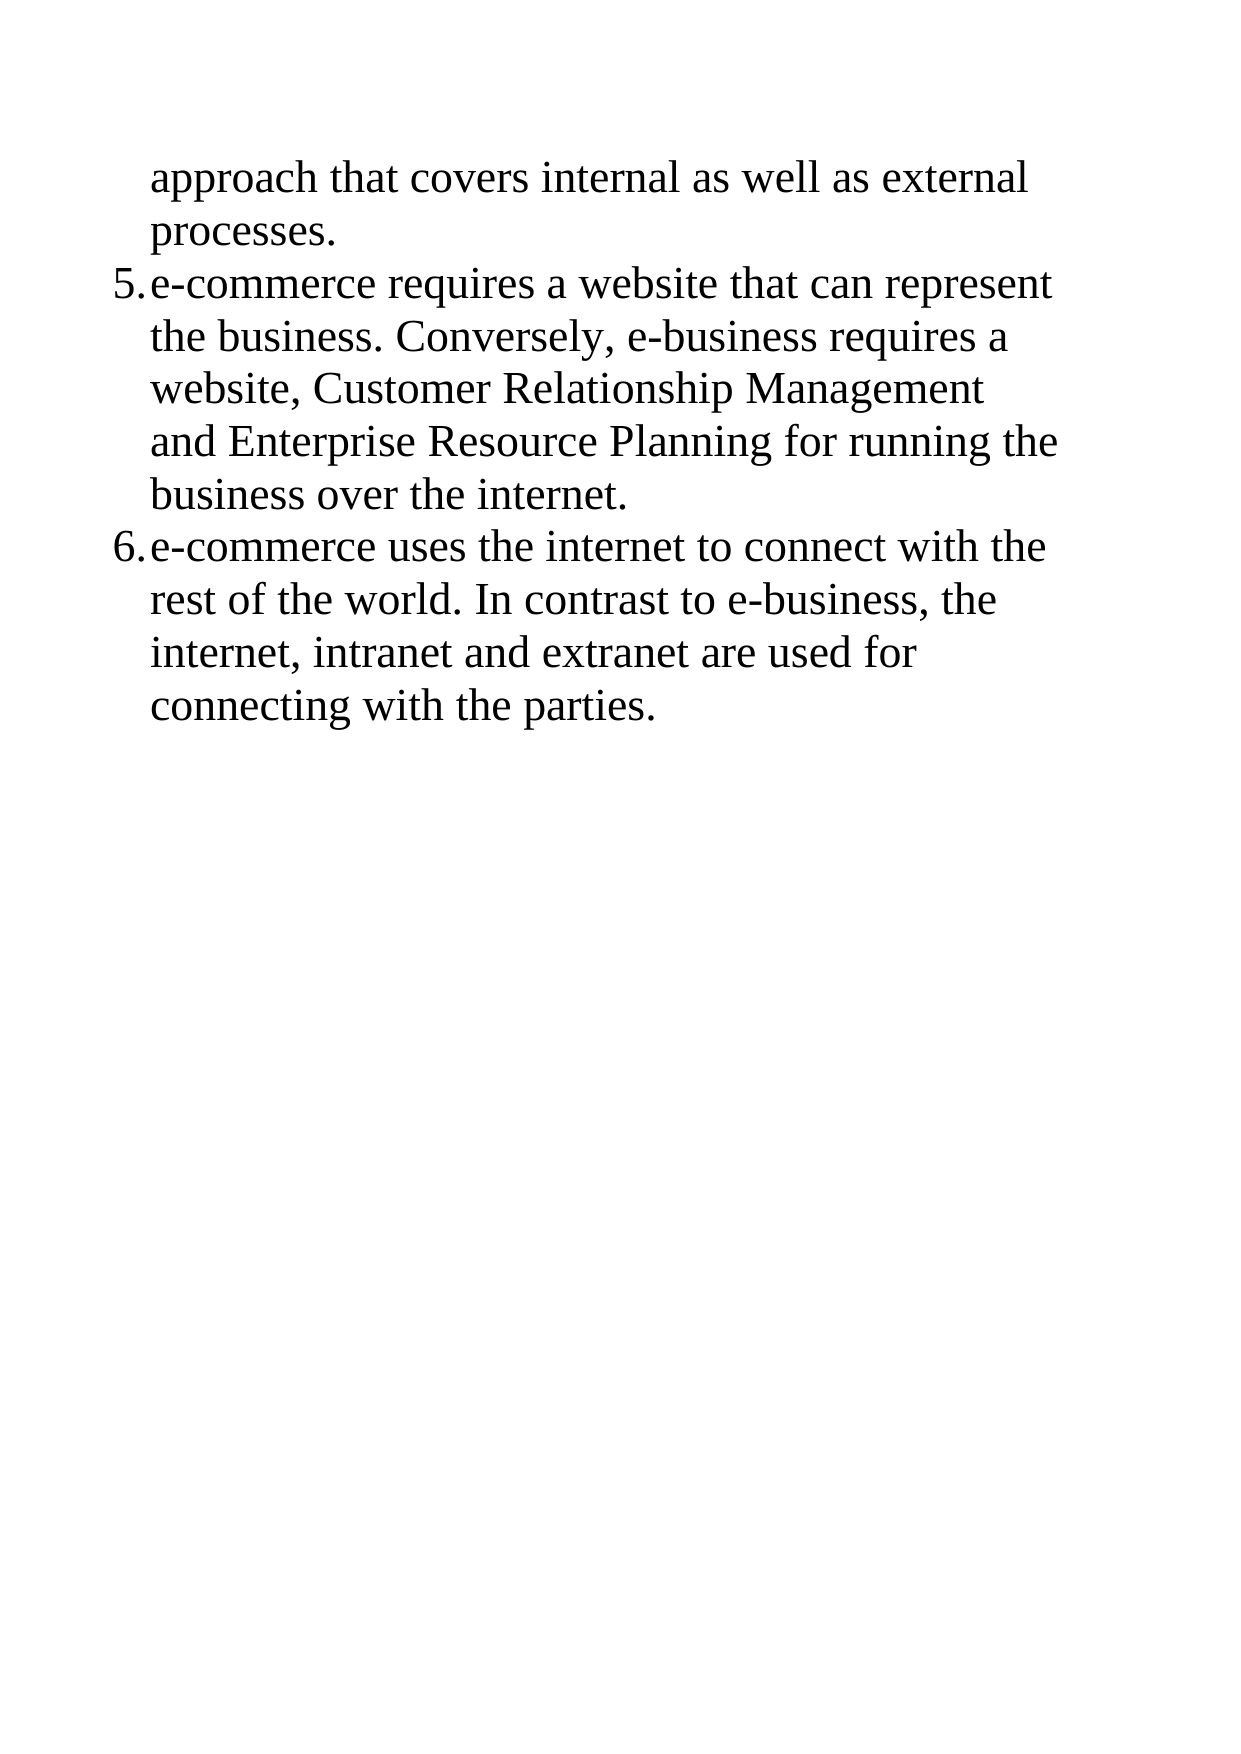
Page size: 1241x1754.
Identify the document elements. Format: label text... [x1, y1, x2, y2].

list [112, 150, 1090, 255]
list e-commerce requires a website that can represent the business. Conversely, e-business requires a website, Customer Relationship Management and Enterprise Resource Planning for running the business over the internet. [112, 255, 1090, 519]
list e-commerce uses the internet to connect with the rest of the world. In contrast to e-business, the internet, intranet and extranet are used for connecting with the parties. [112, 519, 1090, 730]
